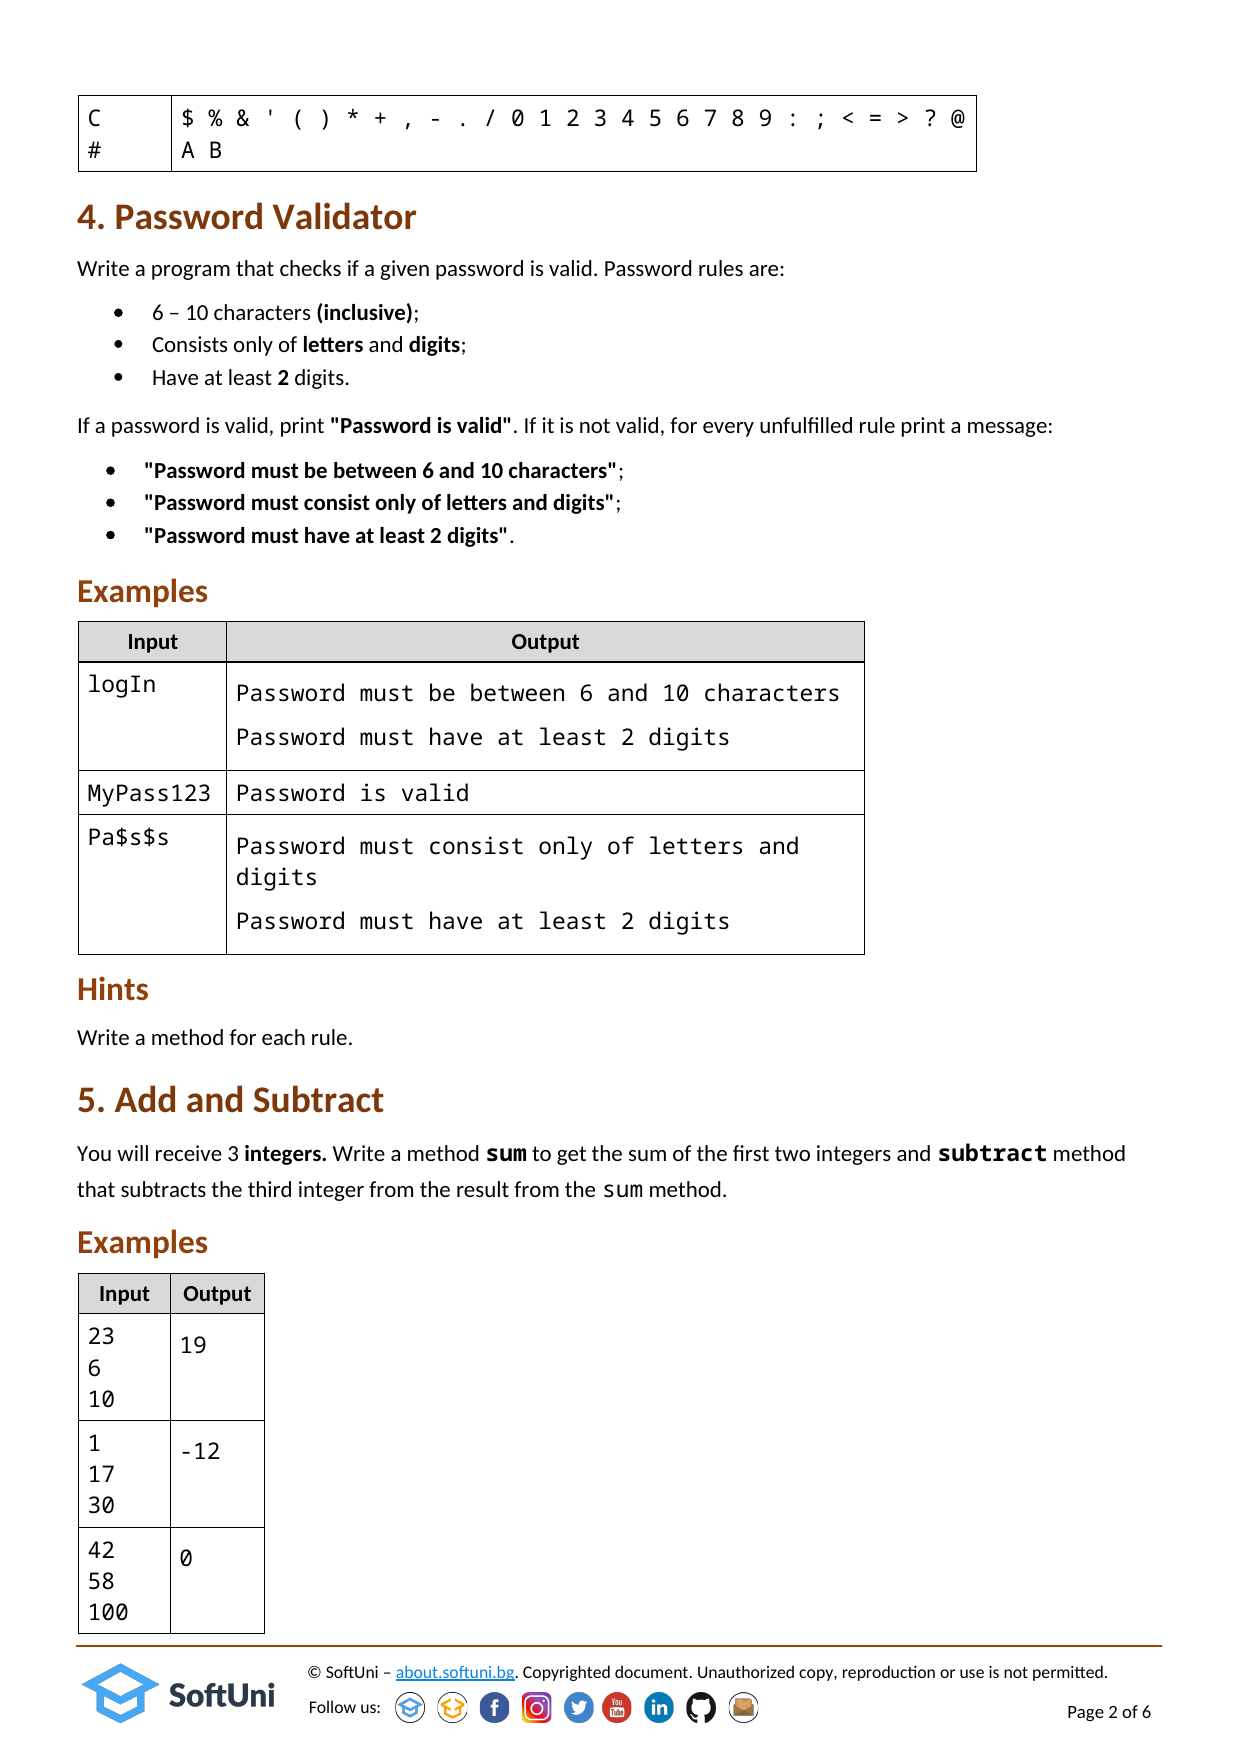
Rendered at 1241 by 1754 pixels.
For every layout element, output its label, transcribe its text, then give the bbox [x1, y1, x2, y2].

table_cell C # [79, 96, 171, 171]
subtitle Examples [77, 569, 1163, 610]
table_header Input [79, 622, 226, 661]
table_cell -12 [171, 1421, 264, 1527]
picture [437, 1692, 468, 1723]
list "Password must be between 6 and 10 characters"; [106, 456, 1163, 484]
list Have at least 2 digits. [114, 363, 1163, 391]
table_cell 42 58 100 [79, 1528, 170, 1633]
picture [665, 1714, 674, 1723]
table_cell 0 [171, 1528, 264, 1633]
table_cell MyPass123 [79, 771, 226, 814]
picture [564, 1692, 594, 1723]
picture [665, 1692, 674, 1701]
table_header Output [227, 622, 864, 661]
list "Password must consist only of letters and digits"; [106, 488, 1163, 517]
picture [522, 1692, 552, 1723]
table_cell Password must consist only of letters and digits Password must have at least 2 digits [227, 815, 864, 954]
list "Password must have at least 2 digits". [106, 521, 1163, 549]
text You will receive 3 integers. Write a method sum to get the sum of the first two integers and subtract method that subtracts the third integer from the result from the sum method. [77, 1137, 1163, 1204]
picture [644, 1692, 653, 1701]
text Write a program that checks if a given password is valid. Password rules are: [77, 254, 1163, 282]
picture [602, 1692, 632, 1723]
table_cell 23 6 10 [79, 1314, 170, 1420]
table_cell Password is valid [227, 771, 864, 814]
table_header Output [171, 1274, 264, 1313]
list 6 – 10 characters (inclusive); [114, 298, 1163, 326]
table_cell Password must be between 6 and 10 characters Password must have at least 2 digits [227, 663, 864, 770]
text If a password is valid, print "Password is valid". If it is not valid, for every unfulfilled rule print a message: [77, 412, 1163, 440]
table_cell logIn [79, 663, 226, 770]
table_header Input [79, 1274, 170, 1313]
table_cell 19 [171, 1314, 264, 1420]
subtitle Examples [77, 1221, 1163, 1262]
subtitle Add and Subtract [77, 1076, 1163, 1122]
picture [395, 1692, 425, 1723]
picture [686, 1692, 716, 1723]
picture [728, 1692, 759, 1723]
list Consists only of letters and digits; [114, 331, 1163, 359]
picture [75, 1658, 281, 1729]
table_cell $ % & ' ( ) * + , - . / 0 1 2 3 4 5 6 7 8 9 : ; < = > ? @ A B [172, 96, 976, 171]
picture [644, 1714, 653, 1723]
subtitle Password Validator [77, 193, 1163, 238]
picture [658, 1705, 667, 1714]
picture [479, 1692, 510, 1723]
subtitle Hints [77, 968, 1163, 1009]
table_cell Pa$s$s [79, 815, 226, 954]
table_cell 1 17 30 [79, 1421, 170, 1527]
text Write a method for each rule. [77, 1023, 1163, 1051]
